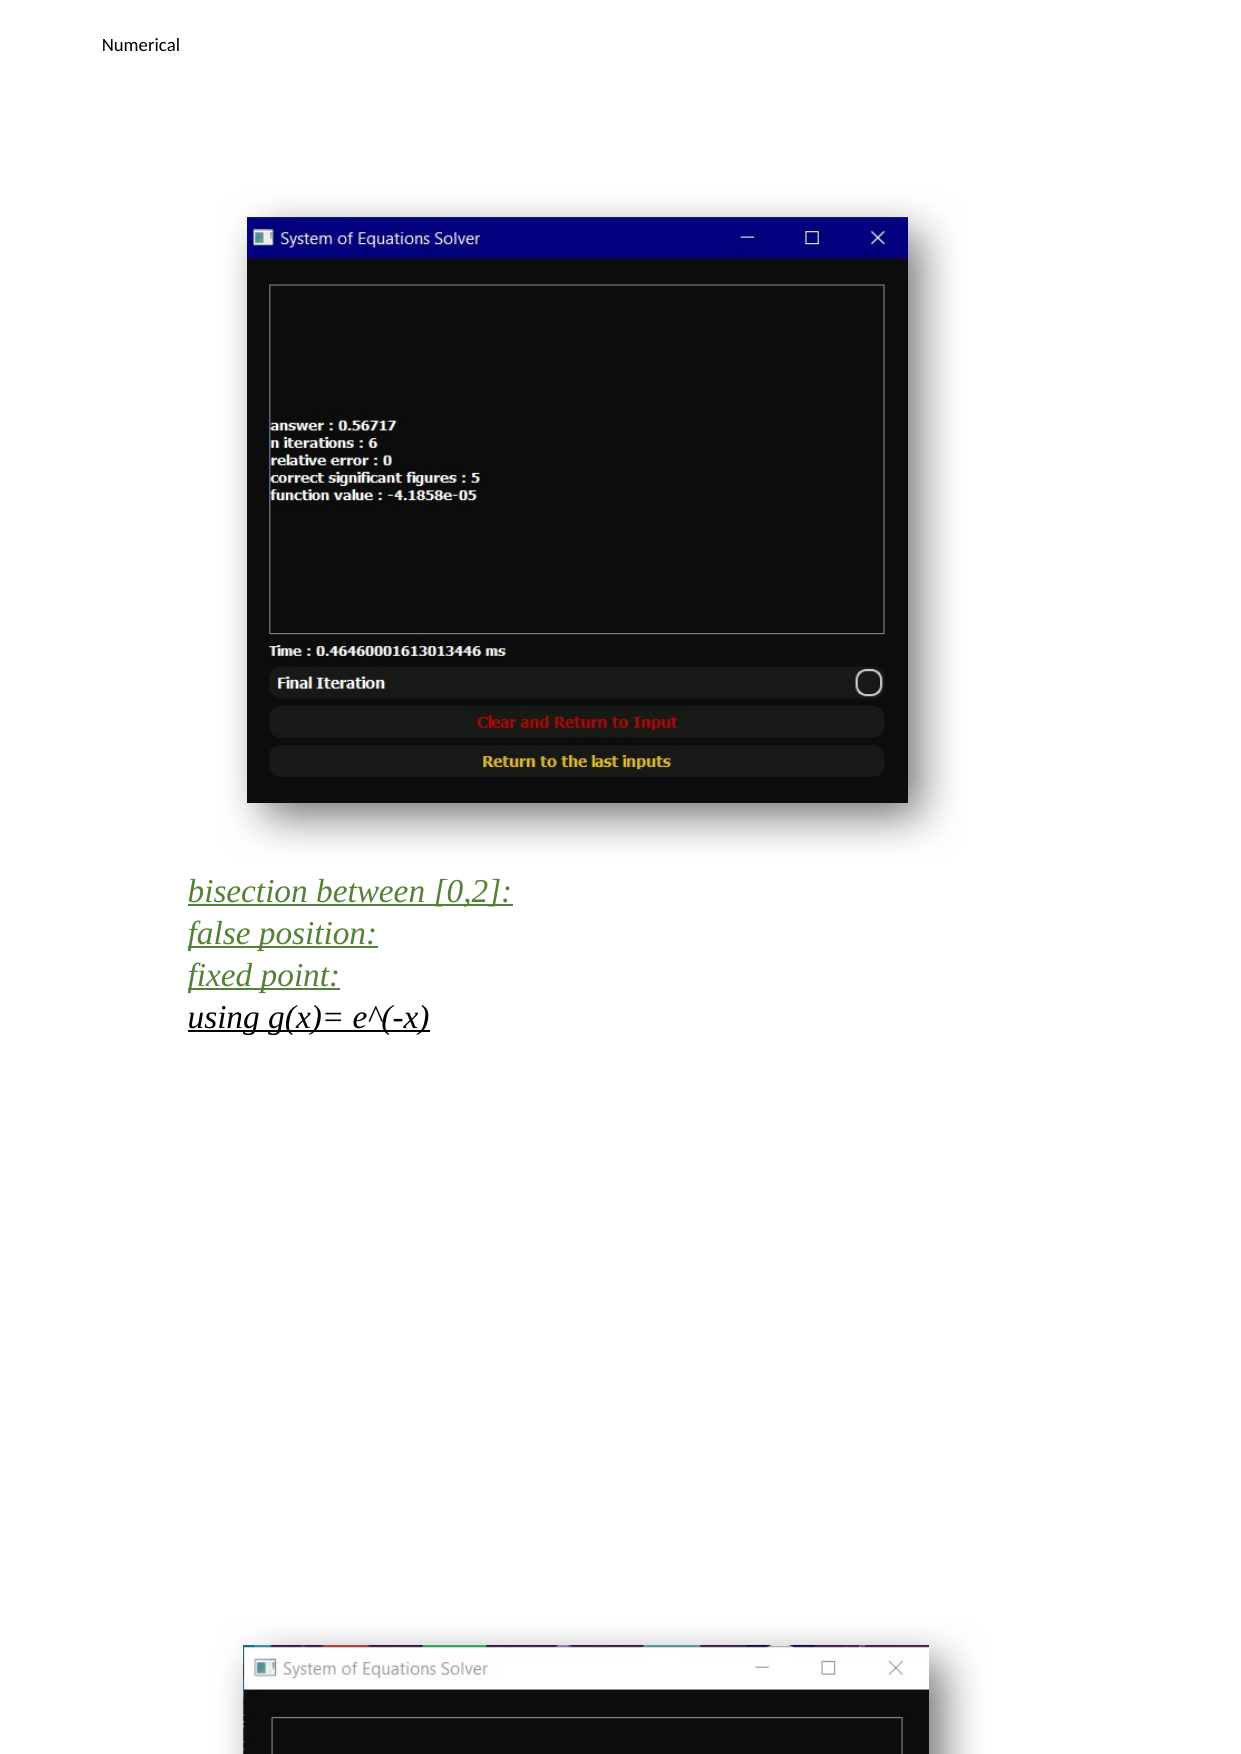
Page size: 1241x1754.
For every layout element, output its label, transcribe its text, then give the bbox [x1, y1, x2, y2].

list fixed point: [187, 955, 1128, 993]
list using g(x)= e^(-x) [187, 997, 1128, 1035]
list false position: [187, 913, 1128, 951]
picture [243, 1645, 929, 1754]
picture [247, 217, 908, 803]
